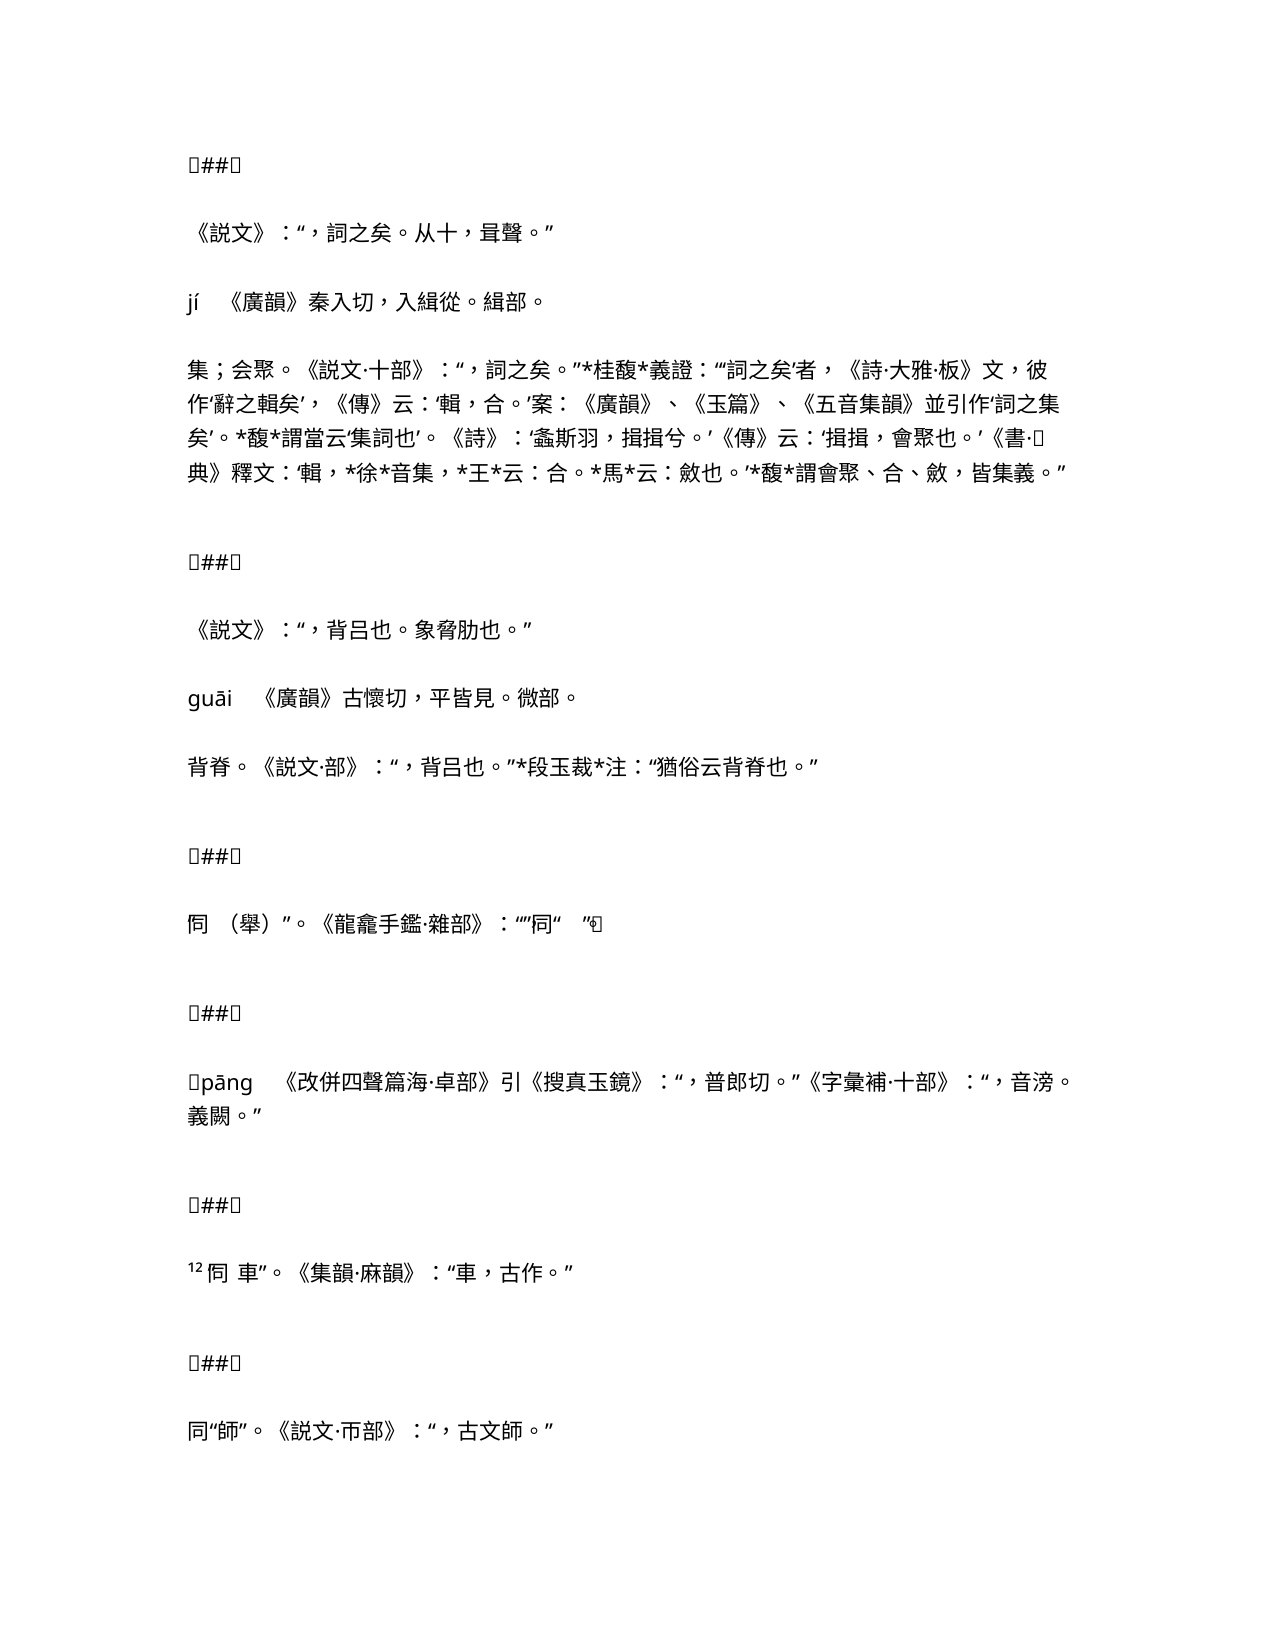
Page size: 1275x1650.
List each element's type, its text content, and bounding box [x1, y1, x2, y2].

text 𠦴##𠦴 ¹²𠦴同“車”。《集韻·麻韻》：“車，古作𠦴。” [187, 1190, 1087, 1322]
text 𠦵##𠦵 同“師”。《説文·帀部》：“𠦵，古文師。” [187, 1347, 1087, 1480]
text 𠦲##𠦲 𠦲pāng 《改併四聲篇海·卓部》引《搜真玉鏡》：“𠦲，普郎切。”《字彙補·十部》：“𠦲，音滂。義闕。” [187, 998, 1087, 1165]
text 𠦫##𠦫 《説文》：“𠦫，詞之𠦫矣。从十，咠聲。” jí 《廣韻》秦入切，入緝從。緝部。 集；会聚。《説文·十部》：“𠦫，詞之𠦫矣。”*桂馥*義證：“‘詞之𠦫矣’者，《詩·大雅·板》文，彼作‘辭之輯矣’，《傳》云：‘輯，合。’案：《廣韻》、《玉篇》、《五音集韻》並引作‘詞之集矣’。*馥*謂當云‘集詞也’。《詩》：‘螽斯羽，揖揖兮。’《傳》云：‘揖揖，會聚也。’《書·舜典》釋文：‘輯，*徐*音集，*王*云：合。*馬*云：斂也。’*馥*謂會聚、合、斂，皆集義。” [187, 150, 1087, 521]
text 𠦬##𠦬 《説文》：“𠦬，背吕也。象脅肋也。” guāi 《廣韻》古懷切，平皆見。微部。 背脊。《説文·𠦬部》：“𠦬，背吕也。”*段玉裁*注：“猶俗云背脊也。” [187, 547, 1087, 816]
text 𠦮##𠦮 𠦮同“𡥳（舉）”。《龍龕手鑑·雜部》：“𡥳”，同“𠦮”。 [187, 841, 1087, 973]
